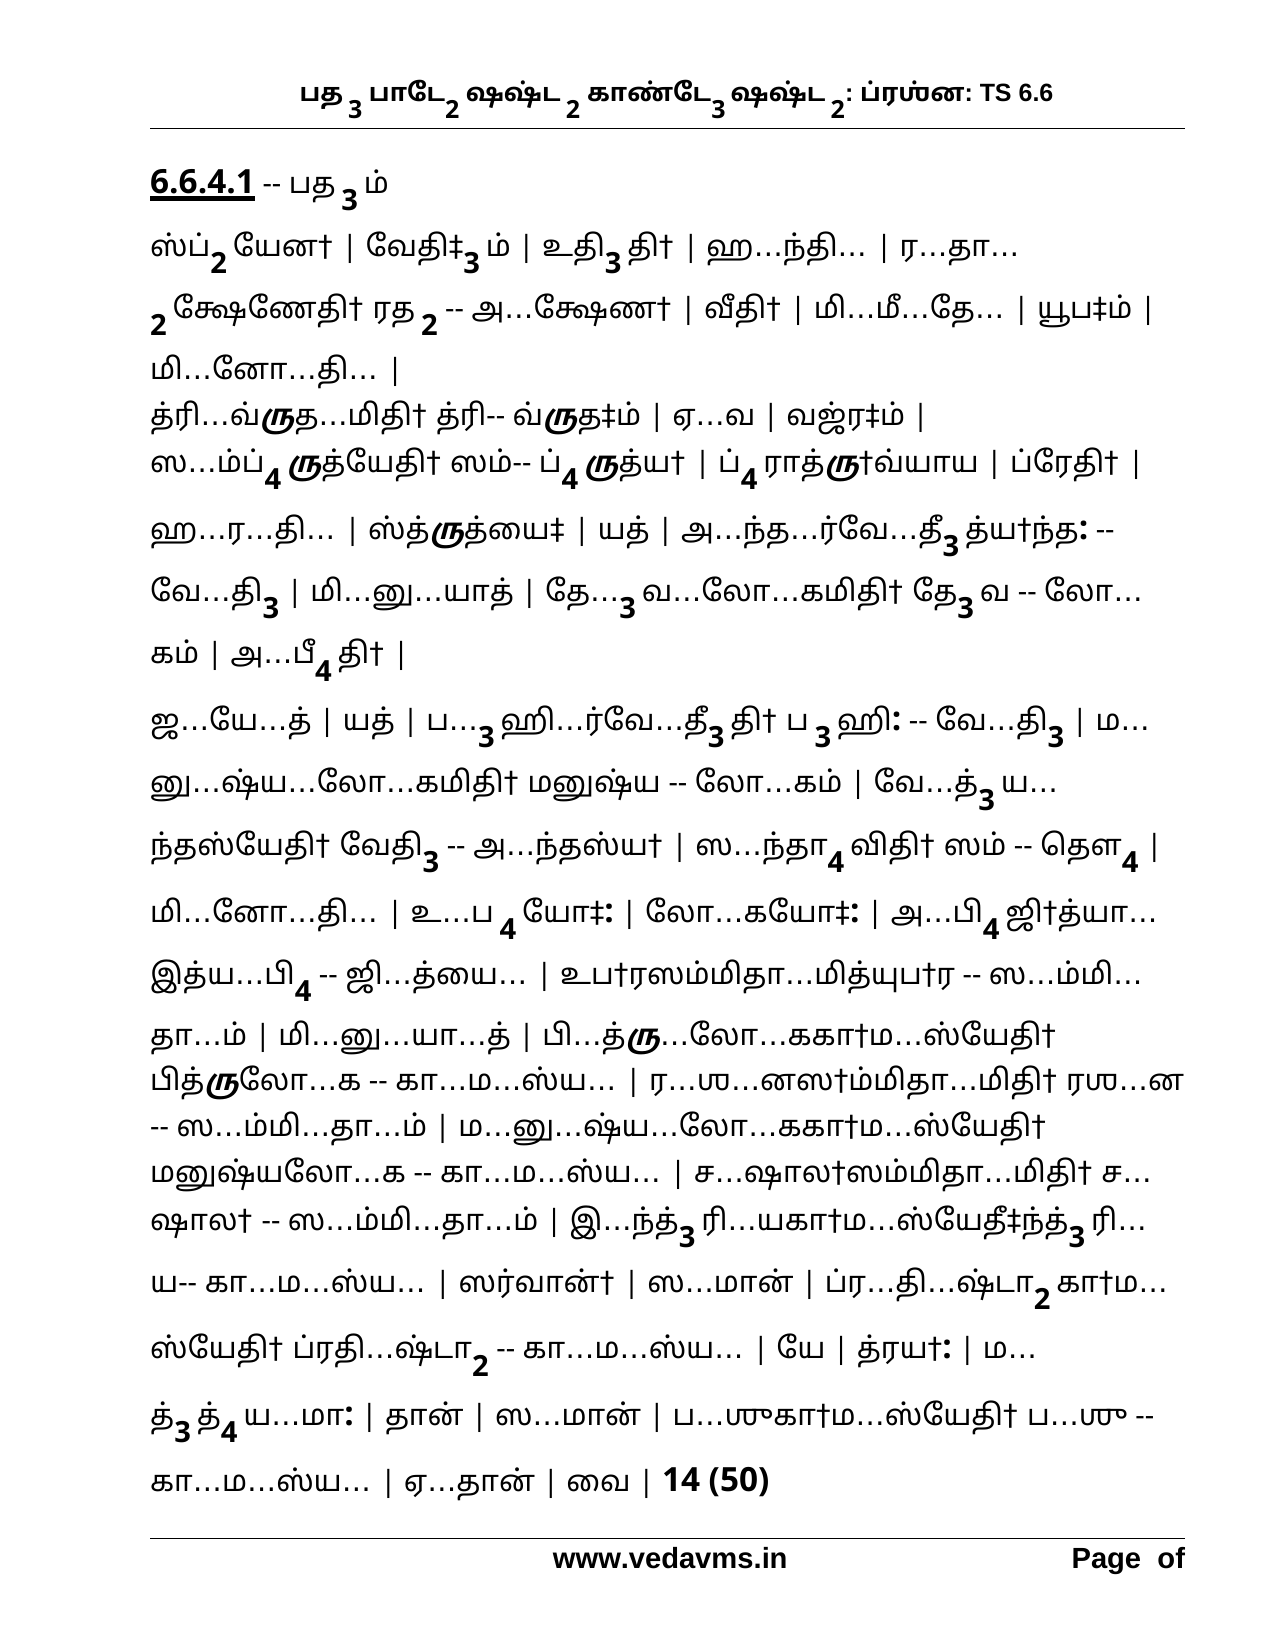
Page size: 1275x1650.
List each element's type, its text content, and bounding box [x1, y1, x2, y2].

text 6.6.4.1 -- பத3ம் [150, 158, 1185, 219]
